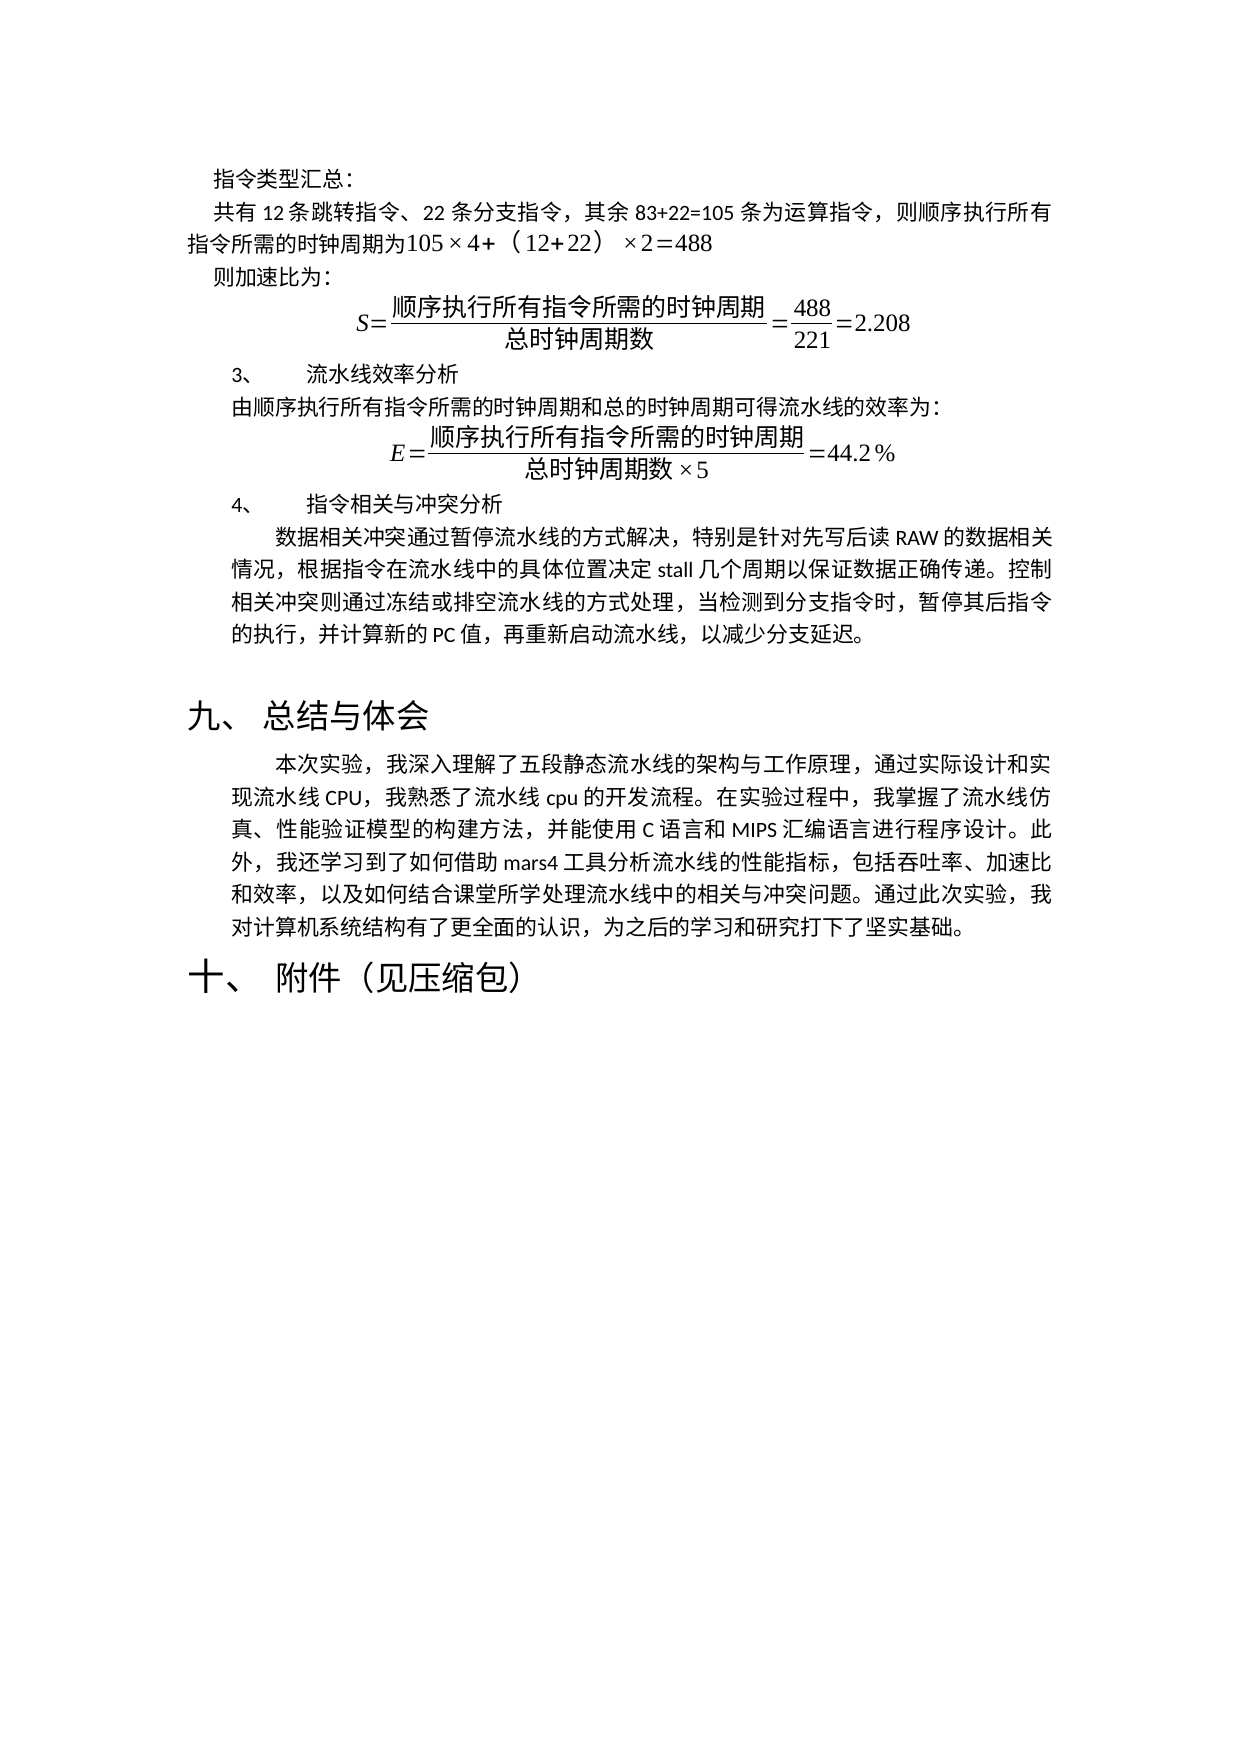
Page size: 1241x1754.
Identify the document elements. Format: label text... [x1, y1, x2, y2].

list 数据相关冲突通过暂停流水线的方式解决，特别是针对先写后读RAW的数据相关情况，根据指令在流水线中的具体位置决定stall几个周期以保证数据正确传递。控制相关冲突则通过冻结或排空流水线的方式处理，当检测到分支指令时，暂停其后指令的执行，并计算新的PC值，再重新启动流水线，以减少分支延迟。 [231, 519, 1053, 649]
list 附件（见压缩包） [187, 942, 1053, 1007]
text 共有12条跳转指令、22 条分支指令，其余 83+22=105 条为运算指令，则顺序执行所有指令所需的时钟周期为 [187, 194, 1053, 259]
list 流水线效率分析 [231, 357, 1053, 389]
list 指令相关与冲突分析 [231, 487, 1053, 519]
list 由顺序执行所有指令所需的时钟周期和总的时钟周期可得流水线的效率为： [231, 389, 1053, 422]
list 本次实验，我深入理解了五段静态流水线的架构与工作原理，通过实际设计和实现流水线CPU，我熟悉了流水线cpu的开发流程。在实验过程中，我掌握了流水线仿真、性能验证模型的构建方法，并能使用C语言和MIPS汇编语言进行程序设计。此外，我还学习到了如何借助mars4工具分析流水线的性能指标，包括吞吐率、加速比和效率，以及如何结合课堂所学处理流水线中的相关与冲突问题。通过此次实验，我对计算机系统结构有了更全面的认识，为之后的学习和研究打下了坚实基础。 [231, 747, 1053, 942]
list 总结与体会 [187, 682, 1053, 747]
text 则加速比为： [187, 259, 1053, 292]
text 指令类型汇总： [187, 162, 1053, 194]
